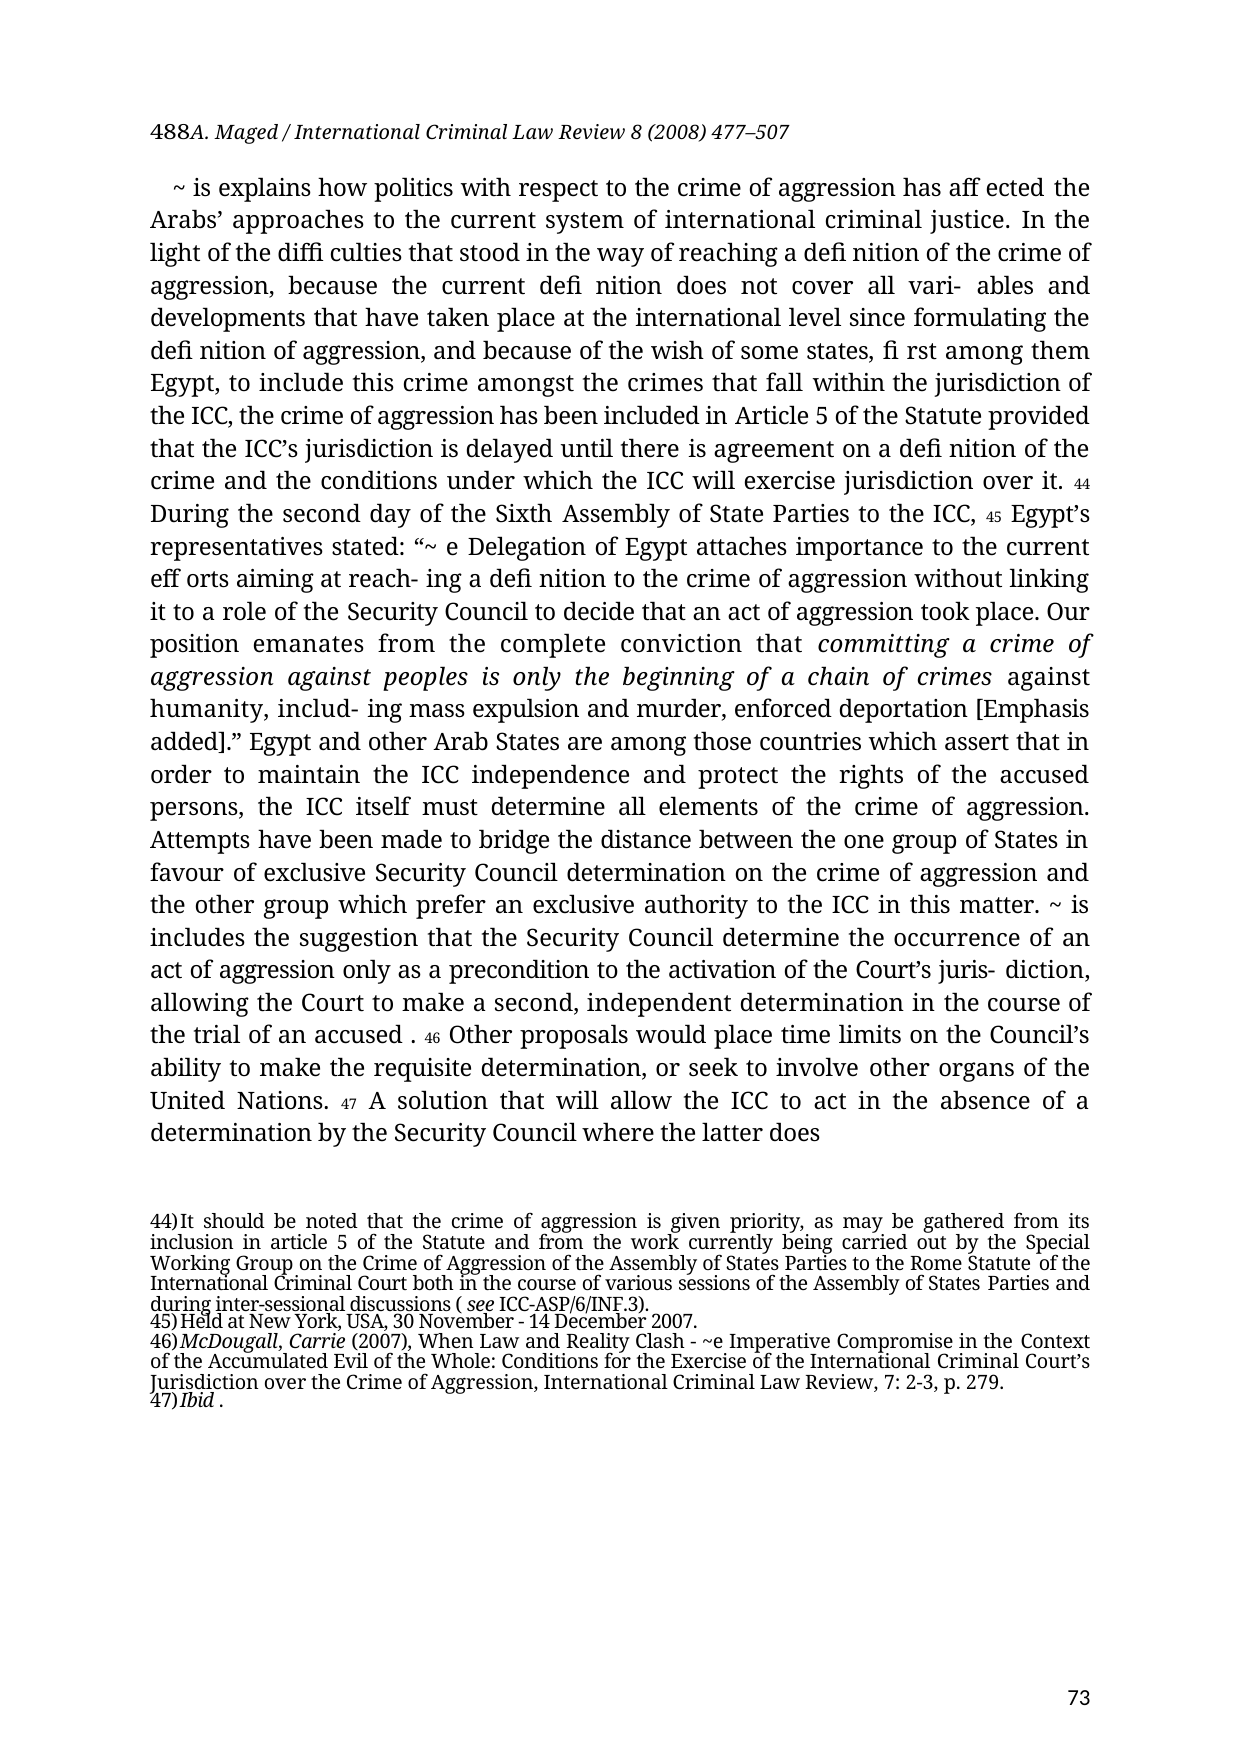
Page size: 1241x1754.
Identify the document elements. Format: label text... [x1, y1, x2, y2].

list It should be noted that the crime of aggression is given priority, as may be gathered from its inclusion in article 5 of the Statute and from the work currently being carried out by the Special Working Group on the Crime of Aggression of the Assembly of States Parties to the Rome Statute of the International Criminal Court both in the course of various sessions of the Assembly of States Parties and during inter-sessional discussions ( see ICC-ASP/6/INF.3). [150, 1212, 1090, 1315]
text ~ is explains how politics with respect to the crime of aggression has aff ected the Arabs’ approaches to the current system of international criminal justice. In the light of the diffi culties that stood in the way of reaching a defi nition of the crime of aggression, because the current defi nition does not cover all vari- ables and developments that have taken place at the international level since formulating the defi nition of aggression, and because of the wish of some states, fi rst among them Egypt, to include this crime amongst the crimes that fall within the jurisdiction of the ICC, the crime of aggression has been included in Article 5 of the Statute provided that the ICC’s jurisdiction is delayed until there is agreement on a defi nition of the crime and the conditions under which the ICC will exercise jurisdiction over it. 44 During the second day of the Sixth Assembly of State Parties to the ICC, 45 Egypt’s representatives stated: “~ e Delegation of Egypt attaches importance to the current eff orts aiming at reach- ing a defi nition to the crime of aggression without linking it to a role of the Security Council to decide that an act of aggression took place. Our position emanates from the complete conviction that committing a crime of aggression against peoples is only the beginning of a chain of crimes against humanity, includ- ing mass expulsion and murder, enforced deportation [Emphasis added].” Egypt and other Arab States are among those countries which assert that in order to maintain the ICC independence and protect the rights of the accused persons, the ICC itself must determine all elements of the crime of aggression. Attempts have been made to bridge the distance between the one group of States in favour of exclusive Security Council determination on the crime of aggression and the other group which prefer an exclusive authority to the ICC in this matter. ~ is includes the suggestion that the Security Council determine the occurrence of an act of aggression only as a precondition to the activation of the Court’s juris- diction, allowing the Court to make a second, independent determination in the course of the trial of an accused . 46 Other proposals would place time limits on the Council’s ability to make the requisite determination, or seek to involve other organs of the United Nations. 47 A solution that will allow the ICC to act in the absence of a determination by the Security Council where the latter does [150, 171, 1090, 1149]
list McDougall, Carrie (2007), When Law and Reality Clash - ~e Imperative Compromise in the Context of the Accumulated Evil of the Whole: Conditions for the Exercise of the International Criminal Court’s Jurisdiction over the Crime of Aggression, International Criminal Law Review, 7: 2-3, p. 279. [150, 1332, 1090, 1394]
list Ibid . [150, 1394, 1090, 1411]
list Held at New York, USA, 30 November - 14 December 2007. [150, 1315, 1090, 1332]
text 488 A. Maged / International Criminal Law Review 8 (2008) 477–507 [150, 120, 1090, 144]
